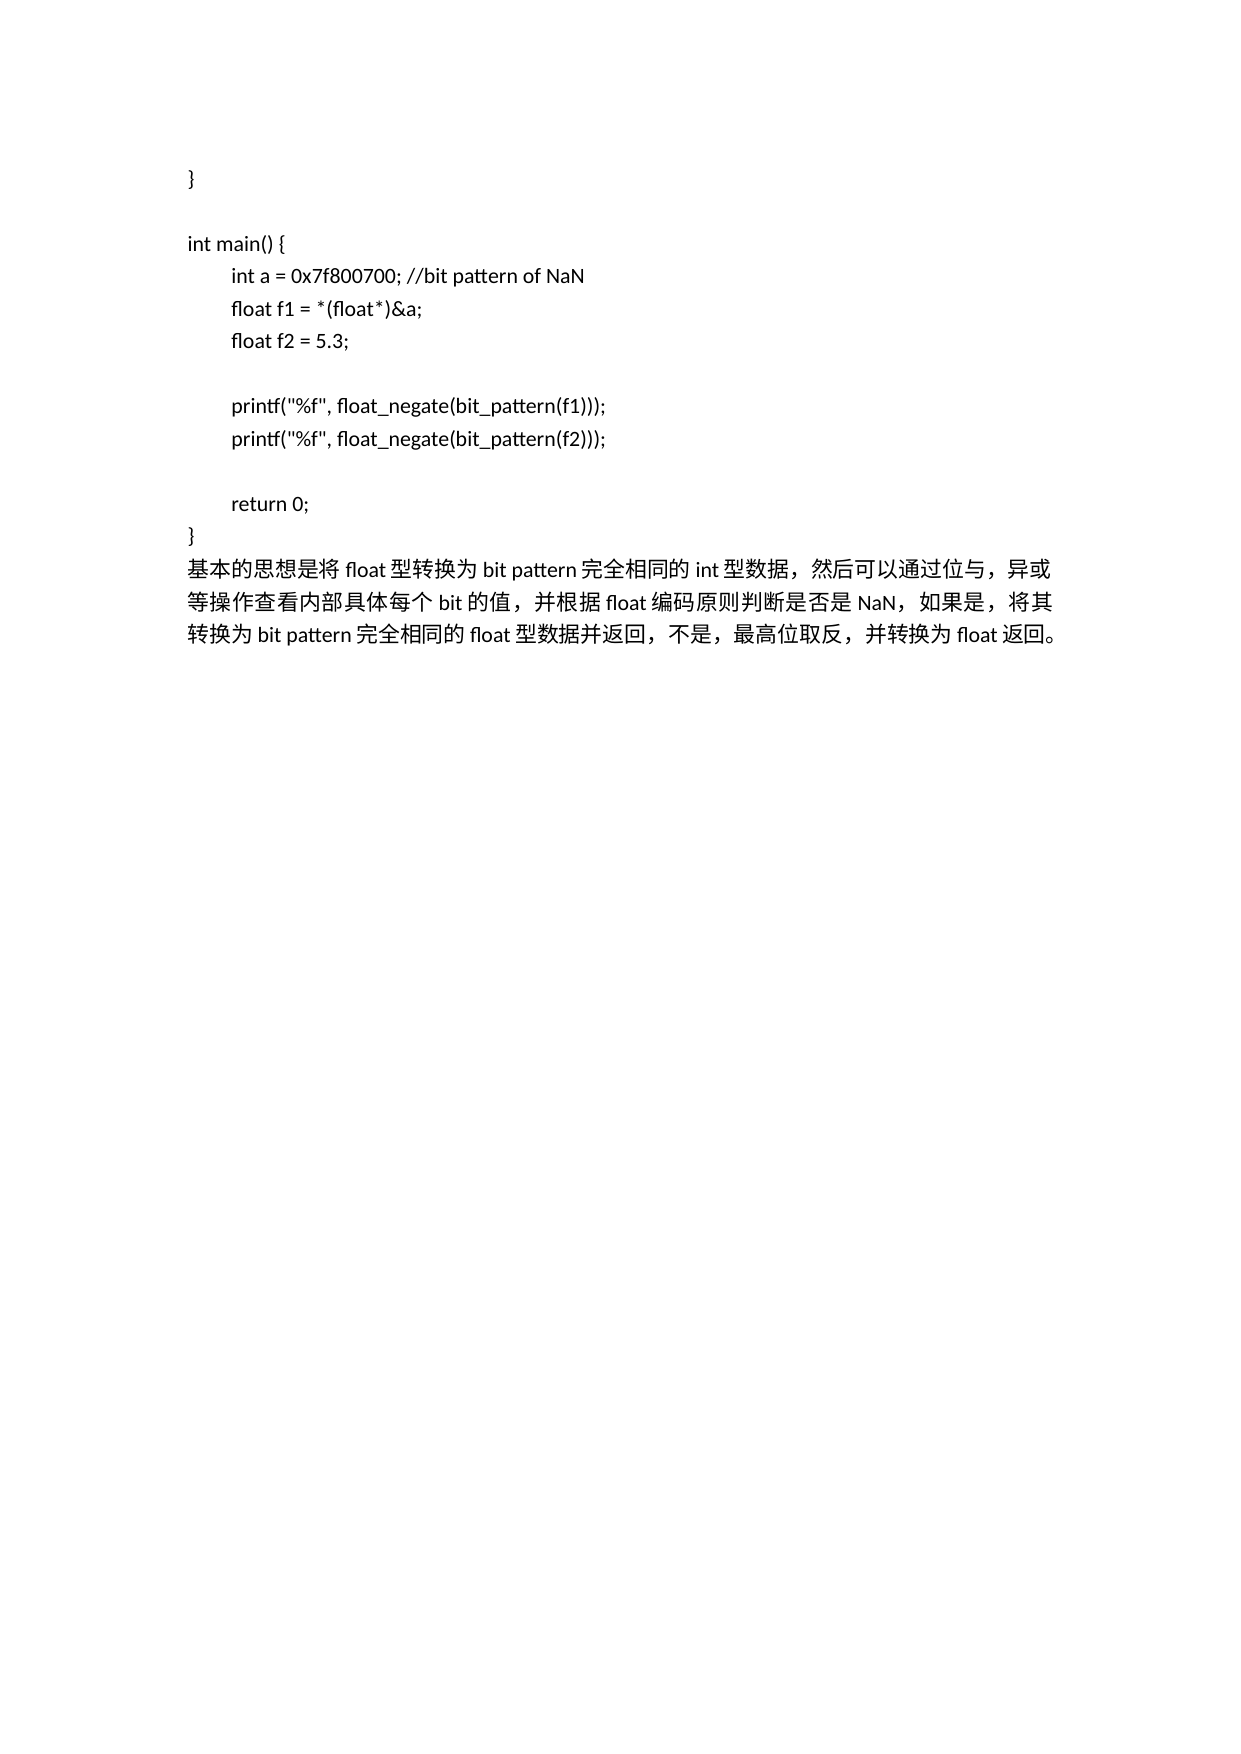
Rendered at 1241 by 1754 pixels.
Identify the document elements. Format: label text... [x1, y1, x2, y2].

text float f1 = *(float*)&a; [187, 292, 1053, 324]
text float f2 = 5.3; [187, 324, 1053, 357]
text int a = 0x7f800700; //bit pattern of NaN [187, 259, 1053, 292]
text int main() { [187, 227, 1053, 259]
text } [187, 162, 1053, 194]
text 基本的思想是将float型转换为bit pattern完全相同的int型数据，然后可以通过位与，异或等操作查看内部具体每个bit的值，并根据float编码原则判断是否是NaN，如果是，将其转换为bit pattern完全相同的float型数据并返回，不是，最高位取反，并转换为float返回。 [187, 552, 1053, 649]
text printf("%f", float_negate(bit_pattern(f1))); [187, 389, 1053, 422]
text } [187, 519, 1053, 552]
text printf("%f", float_negate(bit_pattern(f2))); [187, 422, 1053, 454]
text return 0; [187, 487, 1053, 519]
